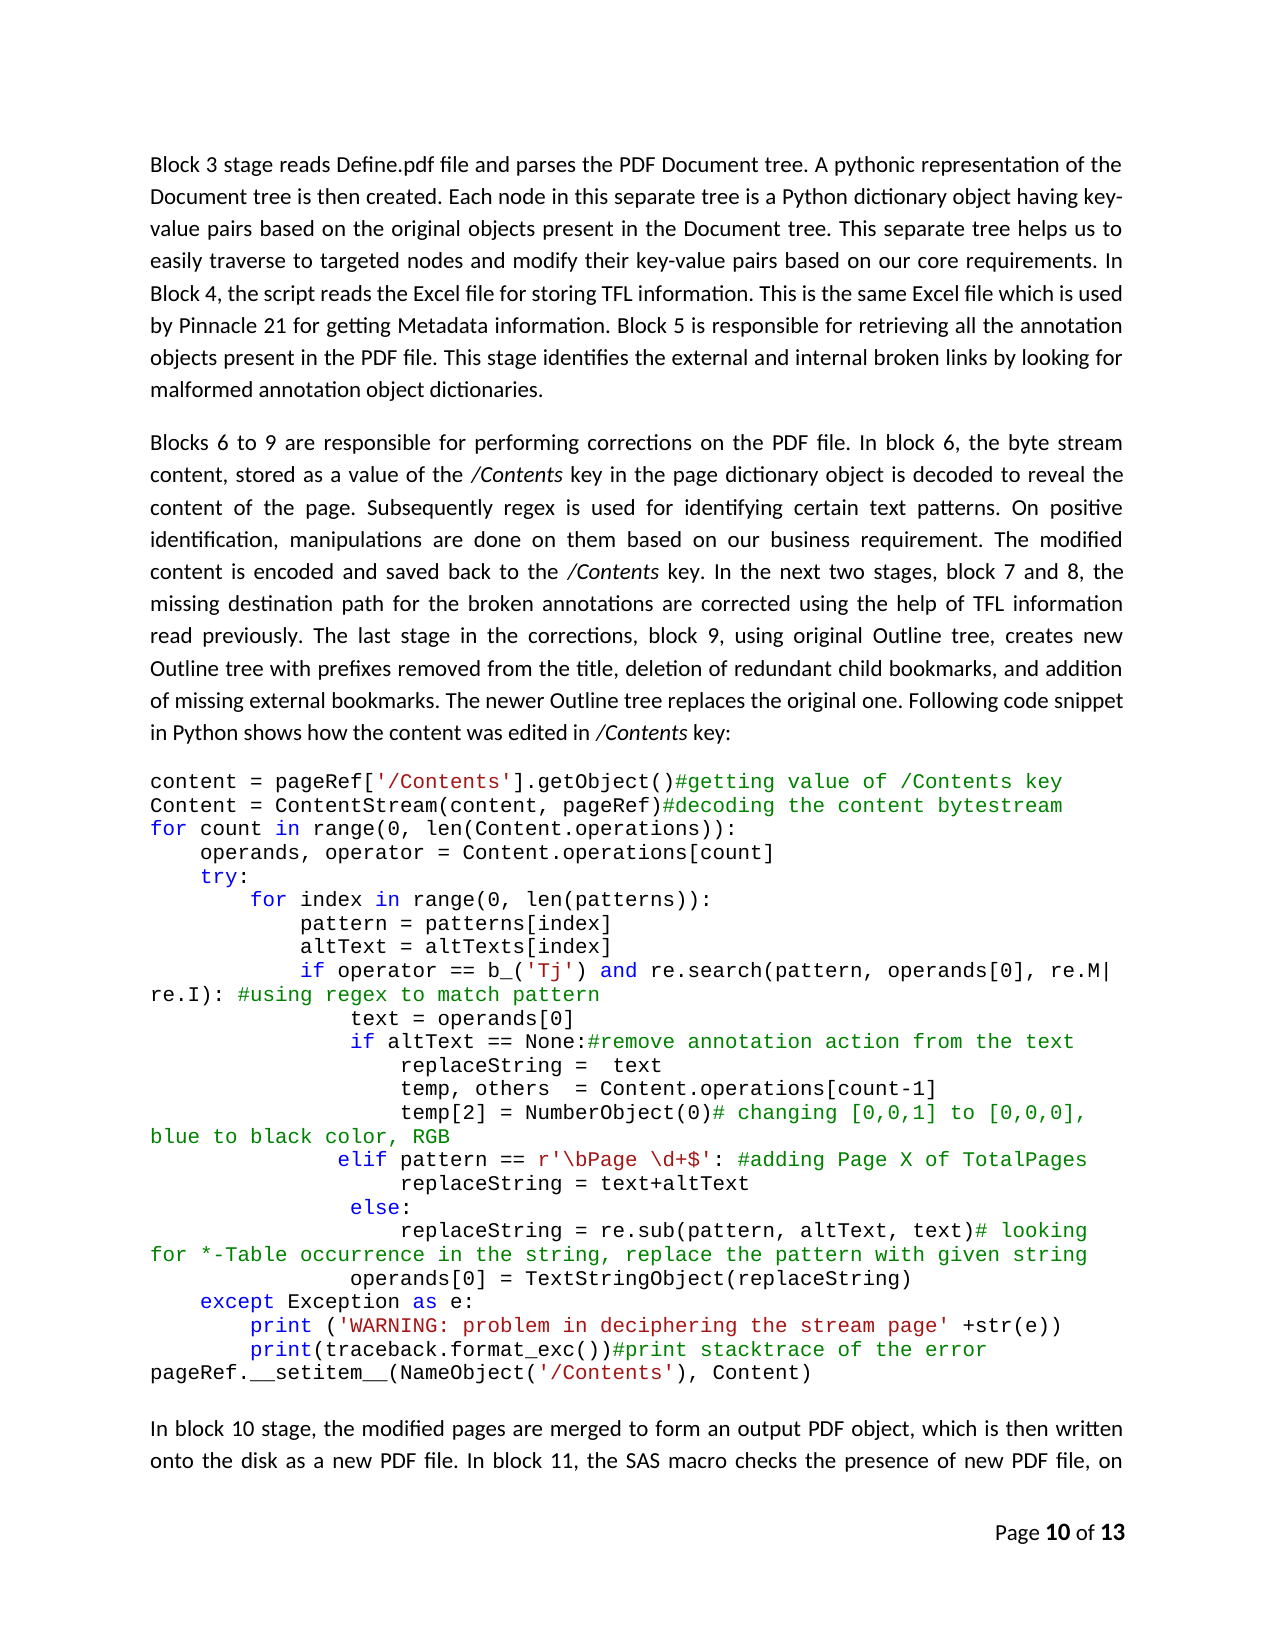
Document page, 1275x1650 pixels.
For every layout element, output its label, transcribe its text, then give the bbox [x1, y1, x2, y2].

text temp, others = Content.operations[count-1] [150, 1078, 1125, 1102]
text else: [150, 1197, 1125, 1220]
text replaceString = text [150, 1055, 1125, 1078]
text text = operands[0] [150, 1007, 1125, 1031]
text print ('WARNING: problem in deciphering the stream page' +str(e)) [150, 1315, 1125, 1338]
text Block 3 stage reads Define.pdf file and parses the PDF Document tree. A pythonic representation of the Document tree is then created. Each node in this separate tree is a Python dictionary object having key-value pairs based on the original objects present in the Document tree. This separate tree helps us to easily traverse to targeted nodes and modify their key-value pairs based on our core requirements. In Block 4, the script reads the Excel file for storing TFL information. This is the same Excel file which is used by Pinnacle 21 for getting Metadata information. Block 5 is responsible for retrieving all the annotation objects present in the PDF file. This stage identifies the external and internal broken links by looking for malformed annotation object dictionaries. [150, 150, 1125, 403]
text replaceString = text+altText [150, 1173, 1125, 1197]
text content = pageRef['/Contents'].getObject()#getting value of /Contents key [150, 771, 1125, 795]
text altText = altTexts[index] [150, 937, 1125, 960]
text for count in range(0, len(Content.operations)): [150, 818, 1125, 842]
text operands[0] = TextStringObject(replaceString) [150, 1268, 1125, 1291]
text operands, operator = Content.operations[count] [150, 842, 1125, 866]
text pageRef.__setitem__(NameObject('/Contents'), Content) [150, 1362, 1125, 1386]
text if altText == None:#remove annotation action from the text [150, 1031, 1125, 1055]
text if operator == b_('Tj') and re.search(pattern, operands[0], re.M|re.I): #using regex to match pattern [150, 960, 1125, 1007]
text print(traceback.format_exc())#print stacktrace of the error [150, 1338, 1125, 1362]
text for index in range(0, len(patterns)): [150, 889, 1125, 913]
text elif pattern == r'\bPage \d+$': #adding Page X of TotalPages [150, 1149, 1125, 1173]
text temp[2] = NumberObject(0)# changing [0,0,1] to [0,0,0], blue to black color, RGB [150, 1102, 1125, 1149]
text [150, 1414, 1125, 1474]
text Content = ContentStream(content, pageRef)#decoding the content bytestream [150, 795, 1125, 818]
text pattern = patterns[index] [150, 913, 1125, 937]
text replaceString = re.sub(pattern, altText, text)# looking for *-Table occurrence in the string, replace the pattern with given string [150, 1220, 1125, 1268]
text except Exception as e: [150, 1291, 1125, 1315]
text Blocks 6 to 9 are responsible for performing corrections on the PDF file. In block 6, the byte stream content, stored as a value of the /Contents key in the page dictionary object is decoded to reveal the content of the page. Subsequently regex is used for identifying certain text patterns. On positive identification, manipulations are done on them based on our business requirement. The modified content is encoded and saved back to the /Contents key. In the next two stages, block 7 and 8, the missing destination path for the broken annotations are corrected using the help of TFL information read previously. The last stage in the corrections, block 9, using original Outline tree, creates new Outline tree with prefixes removed from the title, deletion of redundant child bookmarks, and addition of missing external bookmarks. The newer Outline tree replaces the original one. Following code snippet in Python shows how the content was edited in /Contents key: [150, 428, 1125, 746]
text try: [150, 866, 1125, 889]
